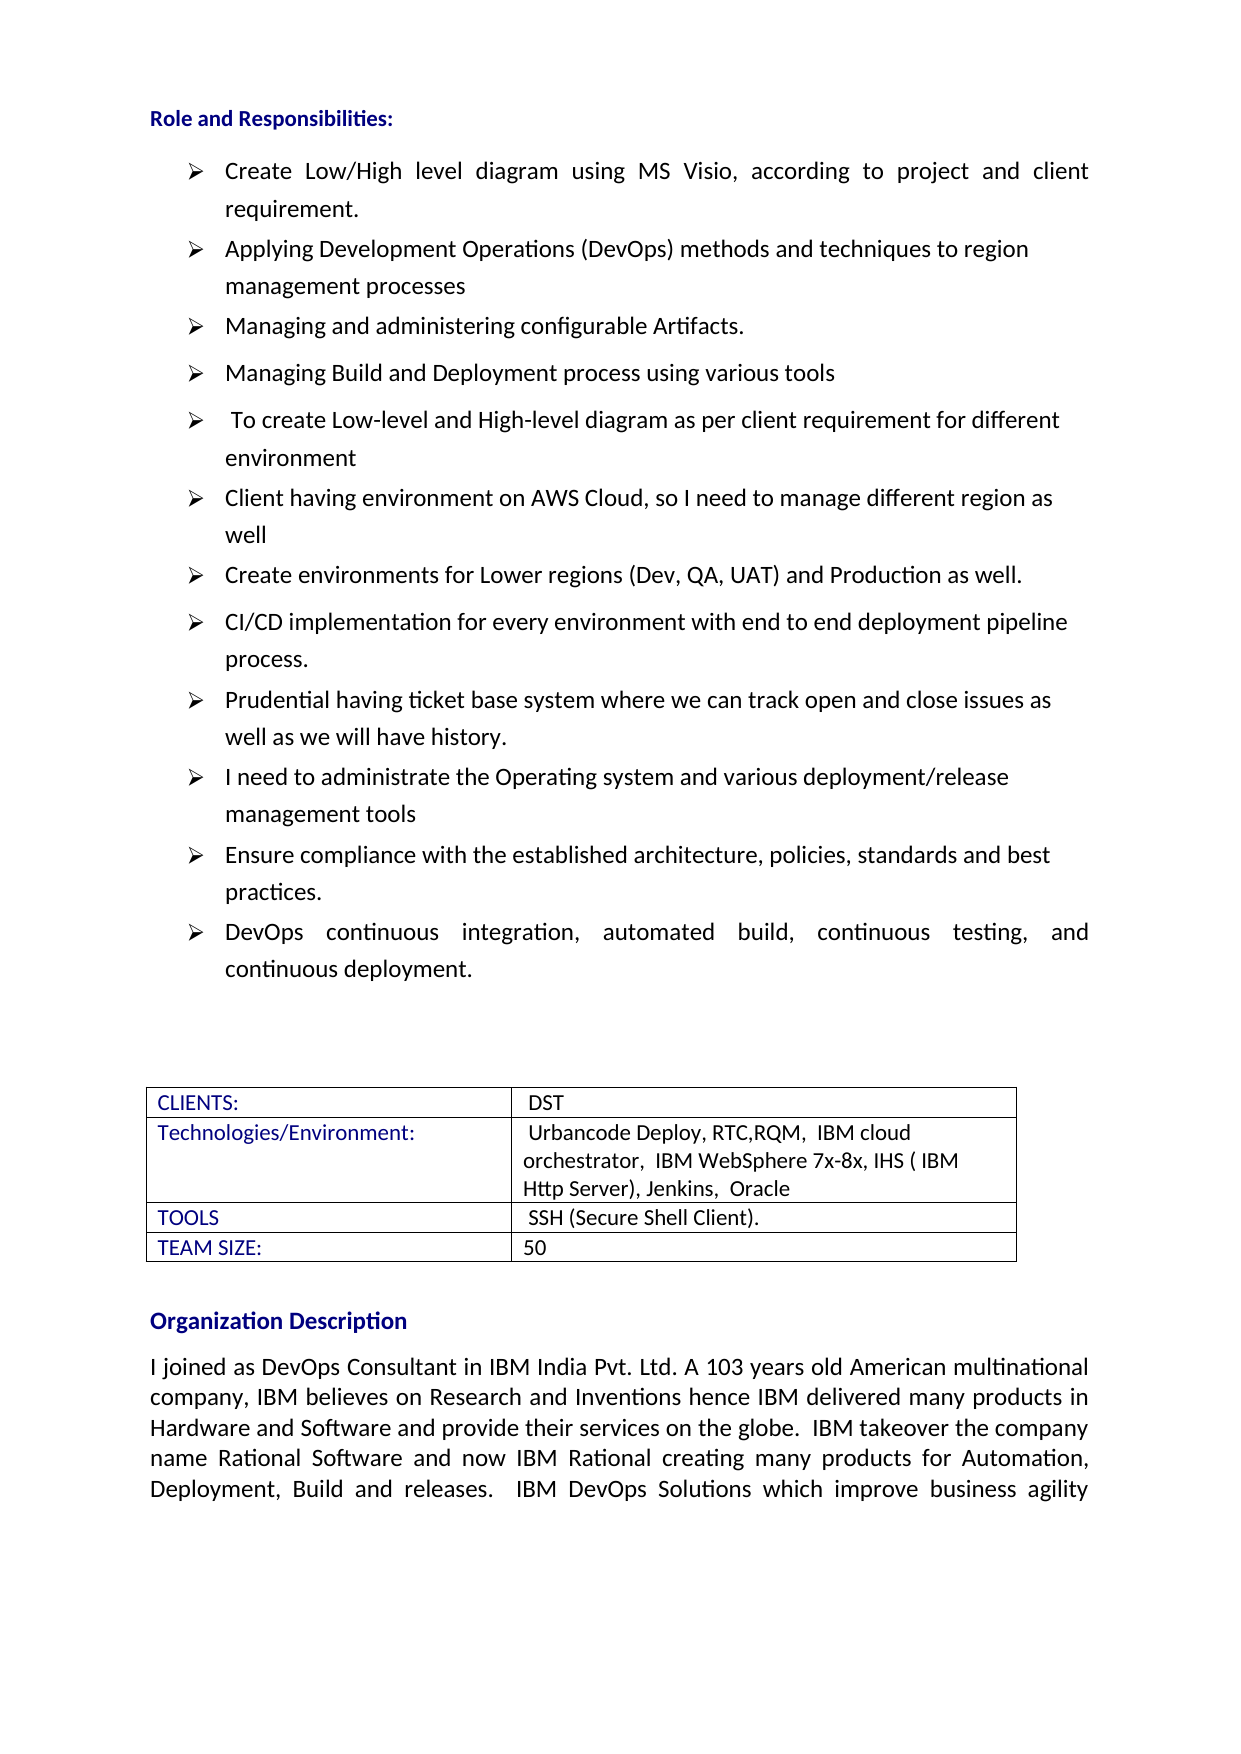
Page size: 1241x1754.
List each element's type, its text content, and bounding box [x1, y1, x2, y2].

list Managing Build and Deployment process using various tools [225, 348, 1090, 395]
list Applying Development Operations (DevOps) methods and techniques to region management processes [187, 223, 1090, 301]
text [150, 1351, 1090, 1503]
table_cell Urbancode Deploy, RTC,RQM, IBM cloud orchestrator, IBM WebSphere 7x-8x, IHS ( IBM Http Server), Jenkins, Oracle [512, 1118, 1016, 1202]
list Create Low/High level diagram using MS Visio, according to project and client requirement. [187, 146, 1090, 223]
list To create Low-level and High-level diagram as per client requirement for different environment [187, 395, 1090, 472]
table_header CLIENTS: [147, 1088, 511, 1117]
list CI/CD implementation for every environment with end to end deployment pipeline process. [187, 597, 1090, 674]
table_cell TOOLS [147, 1203, 511, 1232]
text Role and Responsibilities: [150, 104, 1090, 132]
list Prudential having ticket base system where we can track open and close issues as well as we will have history. [187, 674, 1090, 752]
text Organization Description [150, 1305, 1090, 1336]
list Create environments for Lower regions (Dev, QA, UAT) and Production as well. [225, 550, 1090, 597]
table_cell SSH (Secure Shell Client). [512, 1203, 1016, 1232]
table_cell TEAM SIZE: [147, 1233, 511, 1261]
list Client having environment on AWS Cloud, so I need to manage different region as well [187, 472, 1090, 550]
list I need to administrate the Operating system and various deployment/release management tools [187, 752, 1090, 829]
table_cell 50 [512, 1233, 1016, 1261]
table_cell Technologies/Environment: [147, 1118, 511, 1202]
table_header DST [512, 1088, 1016, 1117]
list DevOps continuous integration, automated build, continuous testing, and continuous deployment. [187, 907, 1090, 984]
list Ensure compliance with the established architecture, policies, standards and best practices. [187, 829, 1090, 907]
list Managing and administering configurable Artifacts. [225, 301, 1090, 348]
